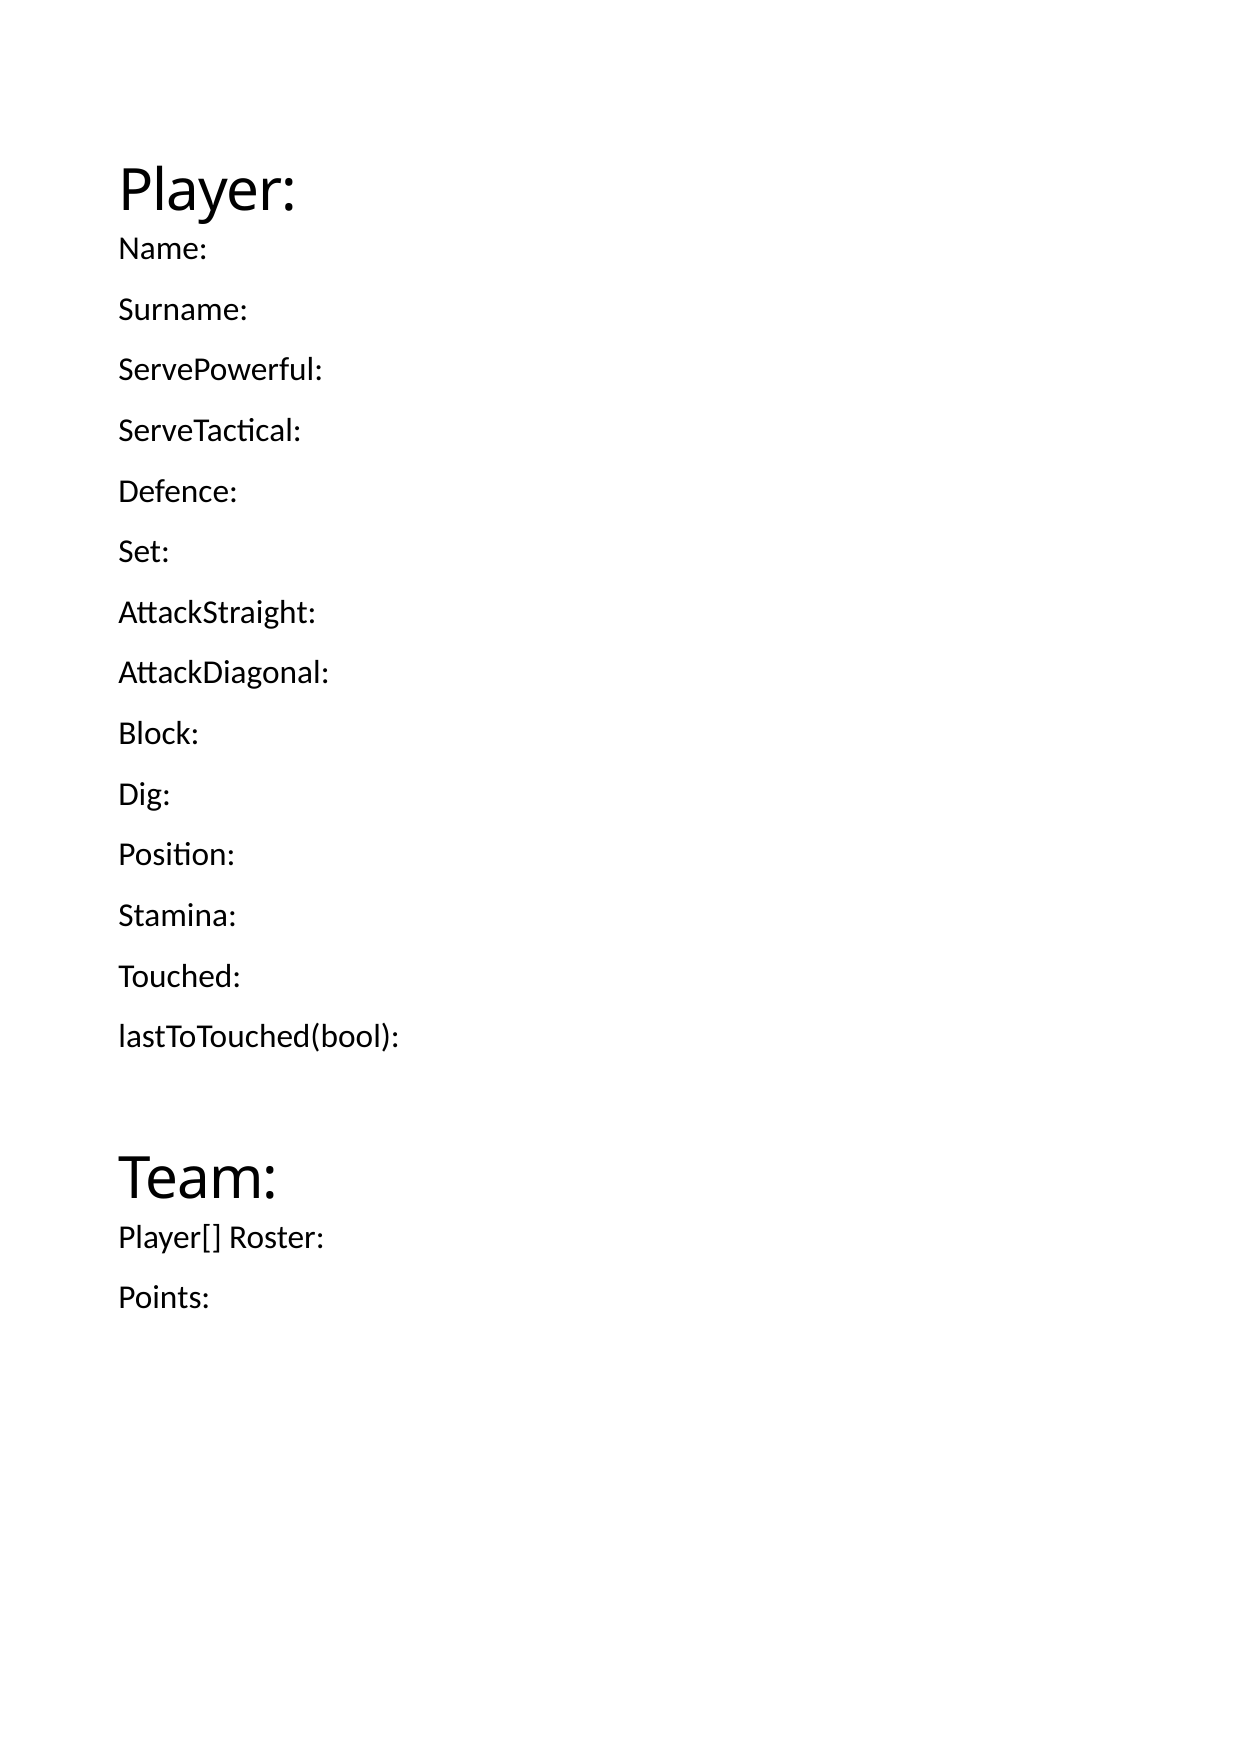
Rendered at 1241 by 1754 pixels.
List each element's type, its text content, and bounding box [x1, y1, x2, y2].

title Player: [118, 148, 1122, 227]
text Dig: [118, 773, 1122, 813]
text Position: [118, 833, 1122, 874]
text Block: [118, 712, 1122, 753]
text lastToTouched(bool): [118, 1015, 1122, 1056]
title Team: [118, 1136, 1122, 1216]
text Surname: [118, 288, 1122, 328]
text AttackDiagonal: [118, 651, 1122, 692]
text Points: [118, 1277, 1122, 1317]
text Stamina: [118, 894, 1122, 935]
text Player[] Roster: [118, 1216, 1122, 1257]
text Set: [118, 530, 1122, 571]
text Name: [118, 227, 1122, 268]
text Touched: [118, 954, 1122, 995]
text ServePowerful: [118, 348, 1122, 389]
text ServeTactical: [118, 409, 1122, 450]
text AttackStraight: [118, 591, 1122, 632]
text Defence: [118, 469, 1122, 510]
